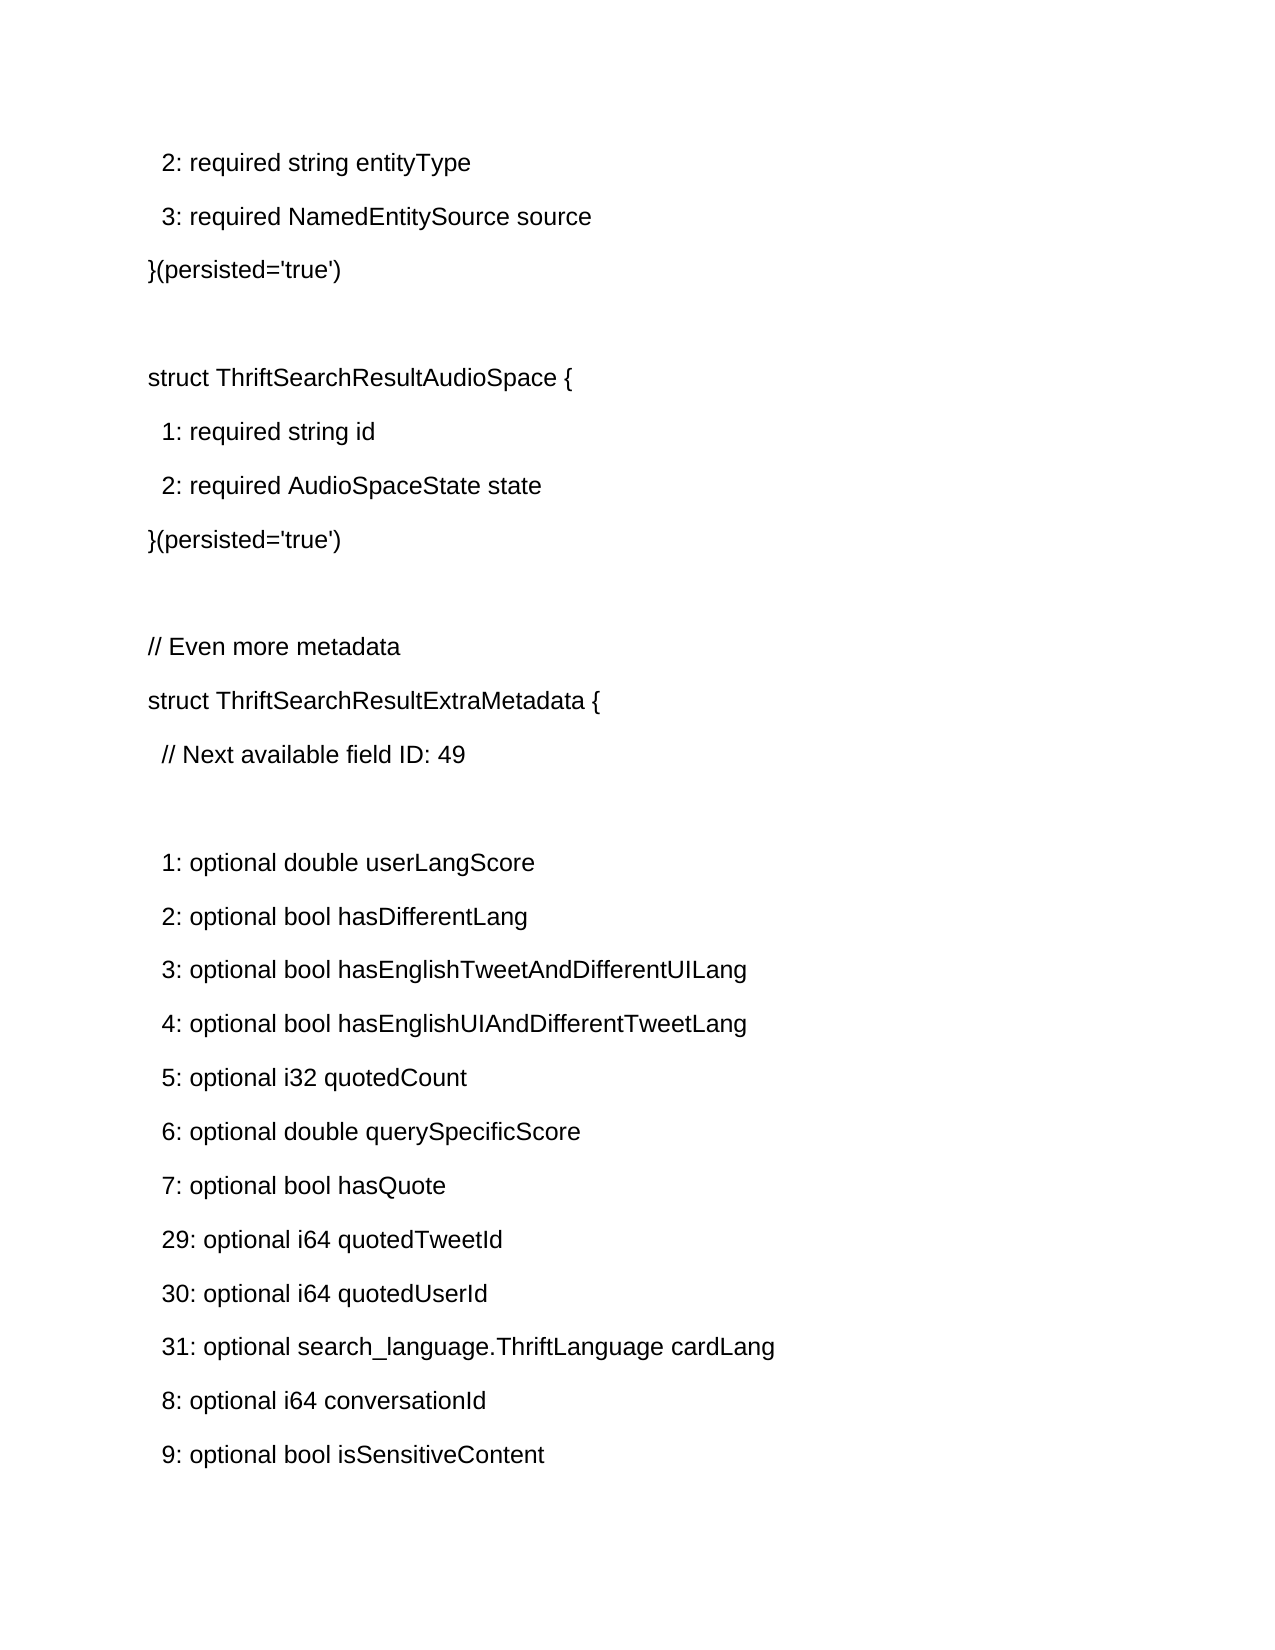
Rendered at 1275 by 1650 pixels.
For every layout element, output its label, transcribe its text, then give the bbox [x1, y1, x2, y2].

text 7: optional bool hasQuote [148, 1171, 1127, 1199]
text 1: required string id [148, 417, 1127, 446]
text 4: optional bool hasEnglishUIAndDifferentTweetLang [148, 1009, 1127, 1038]
text 6: optional double querySpecificScore [148, 1117, 1127, 1146]
text 2: required string entityType [148, 148, 1127, 176]
text // Next available field ID: 49 [148, 740, 1127, 769]
text 1: optional double userLangScore [148, 848, 1127, 876]
text }(persisted='true') [148, 524, 1127, 553]
text 2: required AudioSpaceState state [148, 471, 1127, 499]
text 8: optional i64 conversationId [148, 1386, 1127, 1415]
text 2: optional bool hasDifferentLang [148, 902, 1127, 930]
text 5: optional i32 quotedCount [148, 1063, 1127, 1092]
text 29: optional i64 quotedTweetId [148, 1225, 1127, 1253]
text 31: optional search_language.ThriftLanguage cardLang [148, 1332, 1127, 1361]
text struct ThriftSearchResultExtraMetadata { [148, 686, 1127, 715]
text 9: optional bool isSensitiveContent [148, 1440, 1127, 1469]
text 30: optional i64 quotedUserId [148, 1278, 1127, 1307]
text }(persisted='true') [148, 255, 1127, 284]
text struct ThriftSearchResultAudioSpace { [148, 363, 1127, 392]
text 3: optional bool hasEnglishTweetAndDifferentUILang [148, 955, 1127, 984]
text // Even more metadata [148, 632, 1127, 661]
text 3: required NamedEntitySource source [148, 201, 1127, 230]
